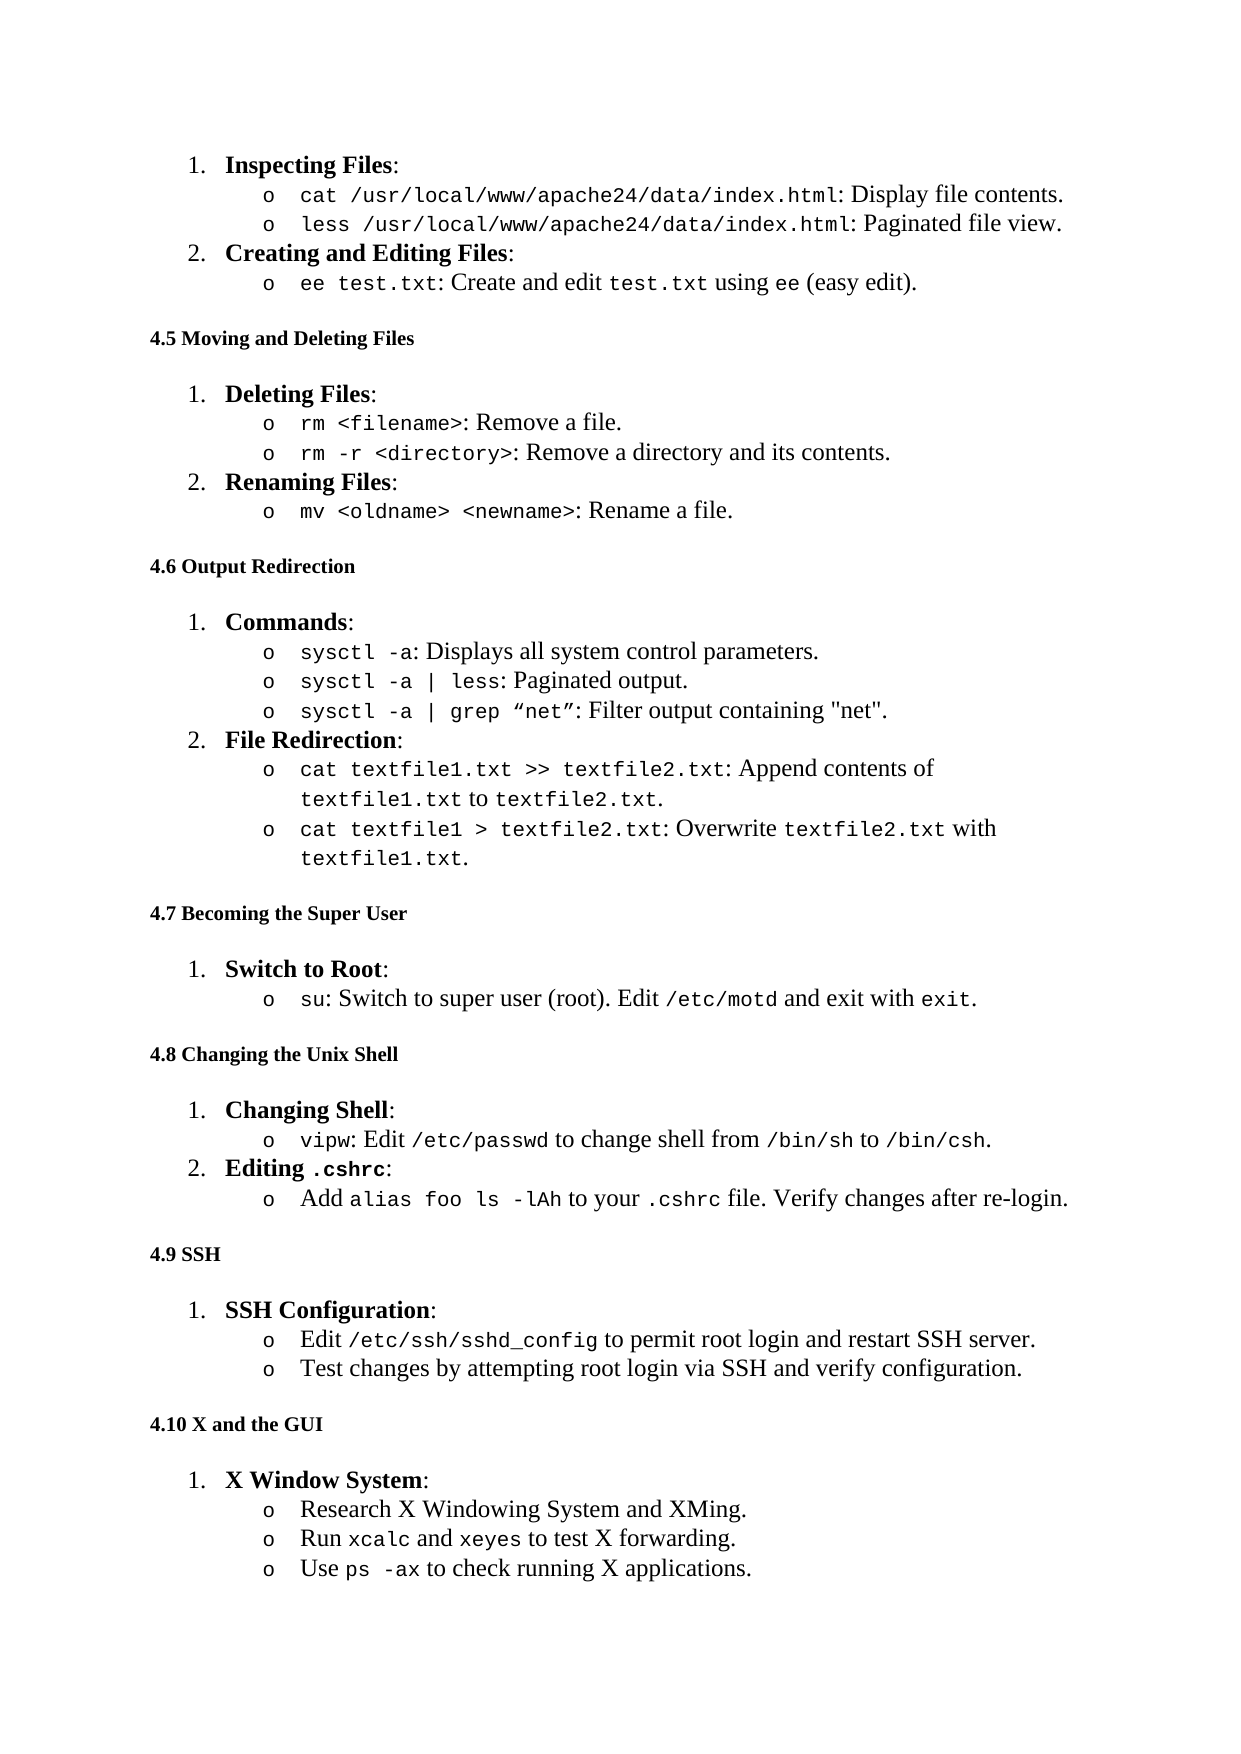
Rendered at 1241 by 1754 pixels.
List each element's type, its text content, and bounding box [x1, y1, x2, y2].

list File Redirection: [187, 725, 1090, 753]
list rm <filename>: Remove a file. [262, 407, 1090, 437]
text 4.10 X and the GUI [150, 1412, 1090, 1436]
text 4.8 Changing the Unix Shell [150, 1042, 1090, 1066]
list Renaming Files: [187, 467, 1090, 495]
list Editing .cshrc: [187, 1153, 1090, 1183]
list X Window System: [187, 1465, 1090, 1494]
text 4.5 Moving and Deleting Files [150, 325, 1090, 349]
list sysctl -a: Displays all system control parameters. [262, 636, 1090, 666]
list mv <oldname> <newname>: Rename a file. [262, 495, 1090, 525]
list Changing Shell: [187, 1095, 1090, 1124]
list Deleting Files: [187, 379, 1090, 407]
list vipw: Edit /etc/passwd to change shell from /bin/sh to /bin/csh. [262, 1124, 1090, 1153]
list less /usr/local/www/apache24/data/index.html: Paginated file view. [262, 208, 1090, 238]
list Test changes by attempting root login via SSH and verify configuration. [262, 1353, 1090, 1383]
list sysctl -a | grep “net”: Filter output containing "net". [262, 695, 1090, 725]
list Use ps -ax to check running X applications. [262, 1553, 1090, 1583]
list SSH Configuration: [187, 1295, 1090, 1324]
text 4.6 Output Redirection [150, 554, 1090, 578]
list Switch to Root: [187, 954, 1090, 983]
list cat /usr/local/www/apache24/data/index.html: Display file contents. [262, 179, 1090, 208]
list cat textfile1.txt >> textfile2.txt: Append contents of textfile1.txt to textfile2.txt. [262, 753, 1090, 813]
list Creating and Editing Files: [187, 238, 1090, 267]
list rm -r <directory>: Remove a directory and its contents. [262, 437, 1090, 467]
list ee test.txt: Create and edit test.txt using ee (easy edit). [262, 267, 1090, 296]
text 4.7 Becoming the Super User [150, 901, 1090, 925]
list Commands: [187, 607, 1090, 636]
list cat textfile1 > textfile2.txt: Overwrite textfile2.txt with textfile1.txt. [262, 813, 1090, 872]
list Add alias foo ls -lAh to your .cshrc file. Verify changes after re-login. [262, 1183, 1090, 1212]
list Run xcalc and xeyes to test X forwarding. [262, 1523, 1090, 1553]
list su: Switch to super user (root). Edit /etc/motd and exit with exit. [262, 983, 1090, 1013]
list sysctl -a | less: Paginated output. [262, 666, 1090, 695]
text 4.9 SSH [150, 1242, 1090, 1266]
list Research X Windowing System and XMing. [262, 1494, 1090, 1523]
list Edit /etc/ssh/sshd_config to permit root login and restart SSH server. [262, 1324, 1090, 1353]
list Inspecting Files: [187, 150, 1090, 179]
